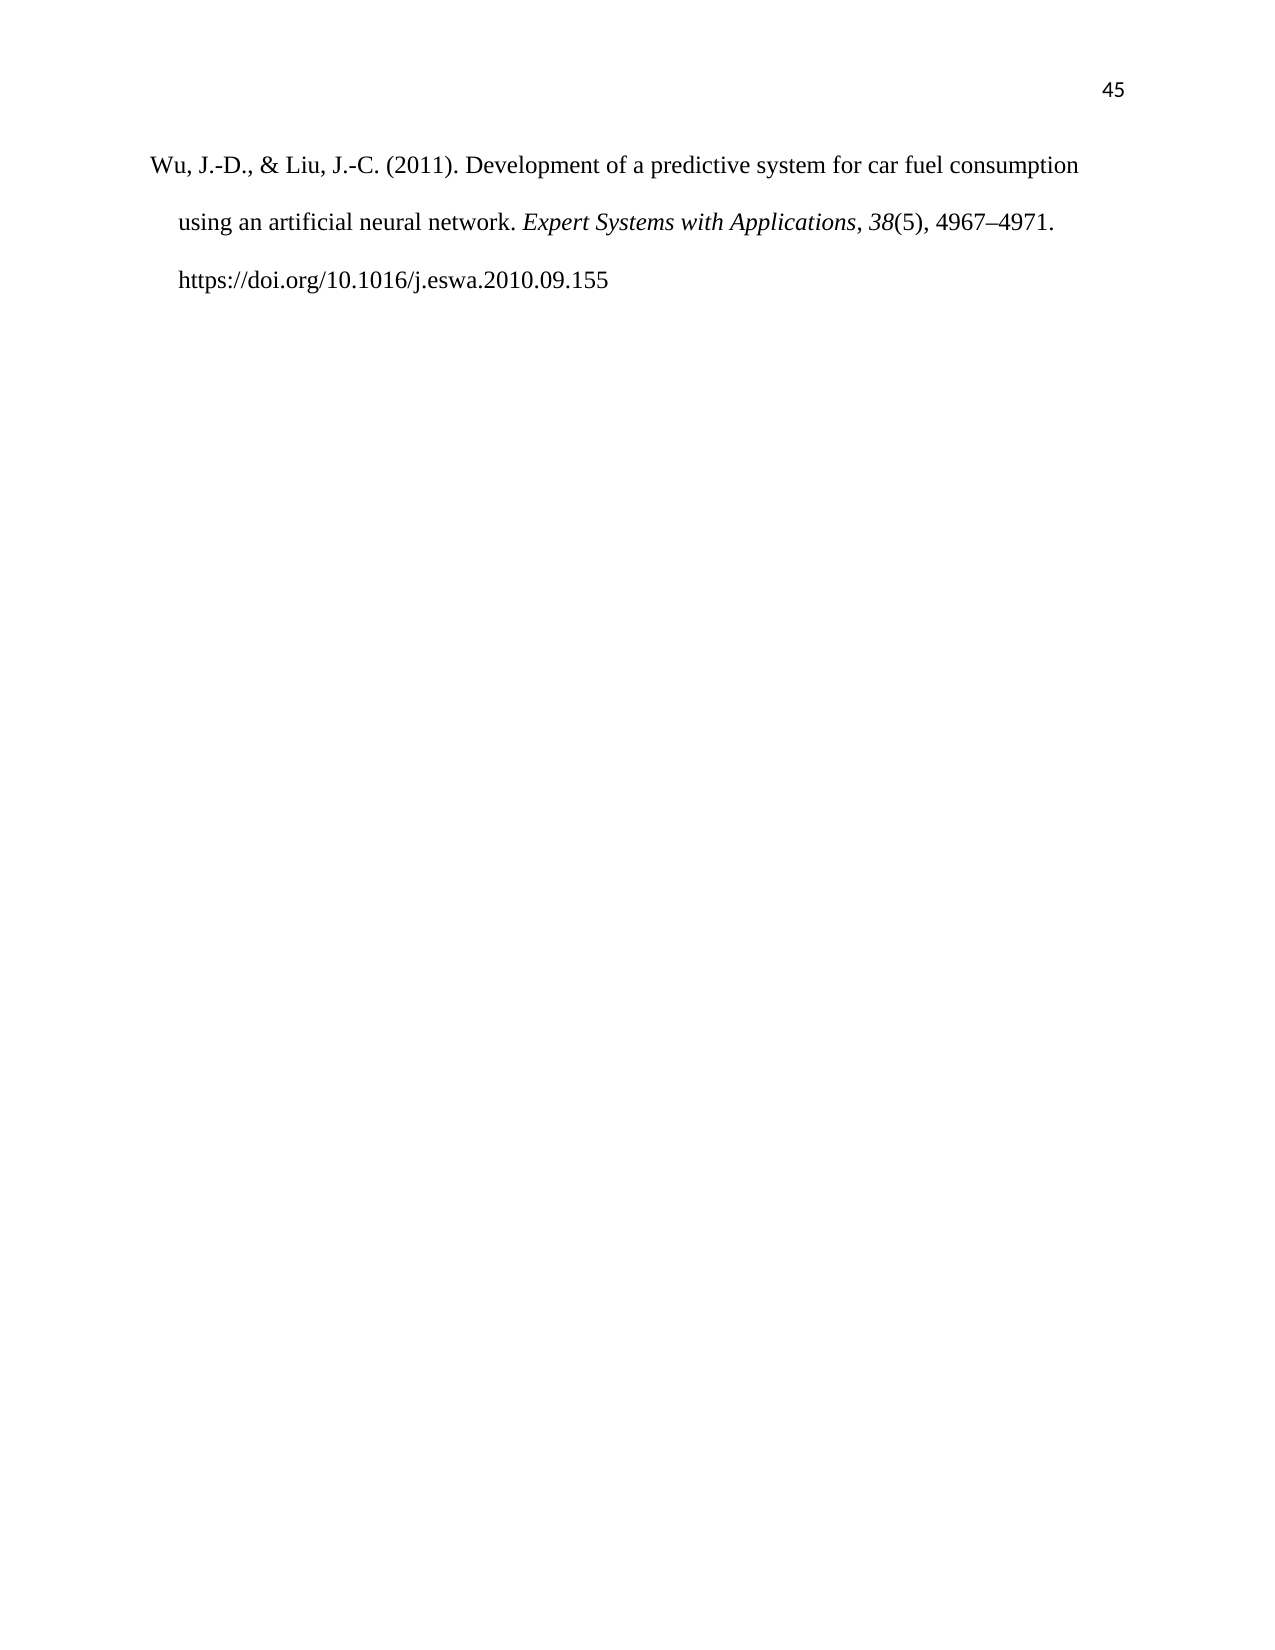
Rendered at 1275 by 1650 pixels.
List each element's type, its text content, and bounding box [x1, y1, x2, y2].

text Wu, J.-D., & Liu, J.-C. (2011). Development of a predictive system for car fuel consumption using an artificial neural network. Expert Systems with Applications, 38(5), 4967–4971. https://doi.org/10.1016/j.eswa.2010.09.155 [150, 150, 1125, 294]
